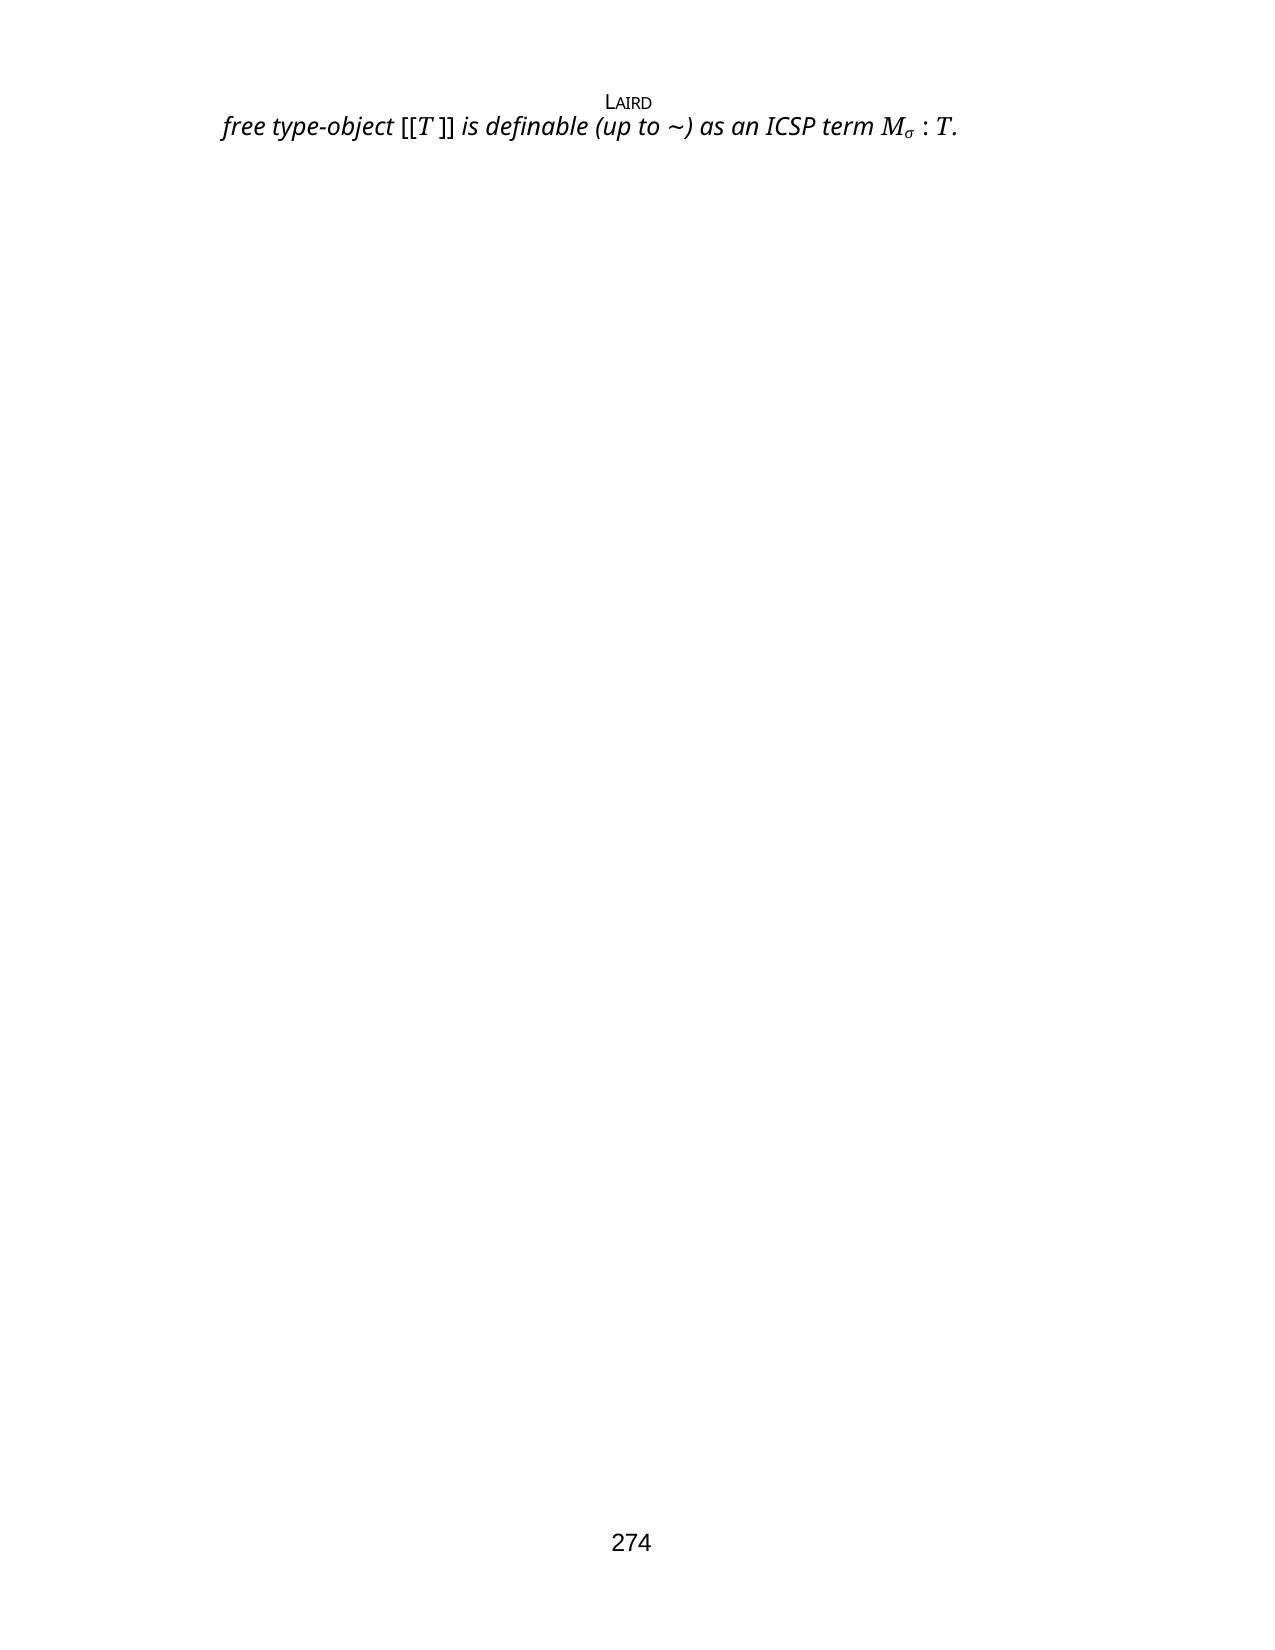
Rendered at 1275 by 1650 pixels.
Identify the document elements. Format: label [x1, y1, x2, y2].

text [223, 112, 1044, 141]
